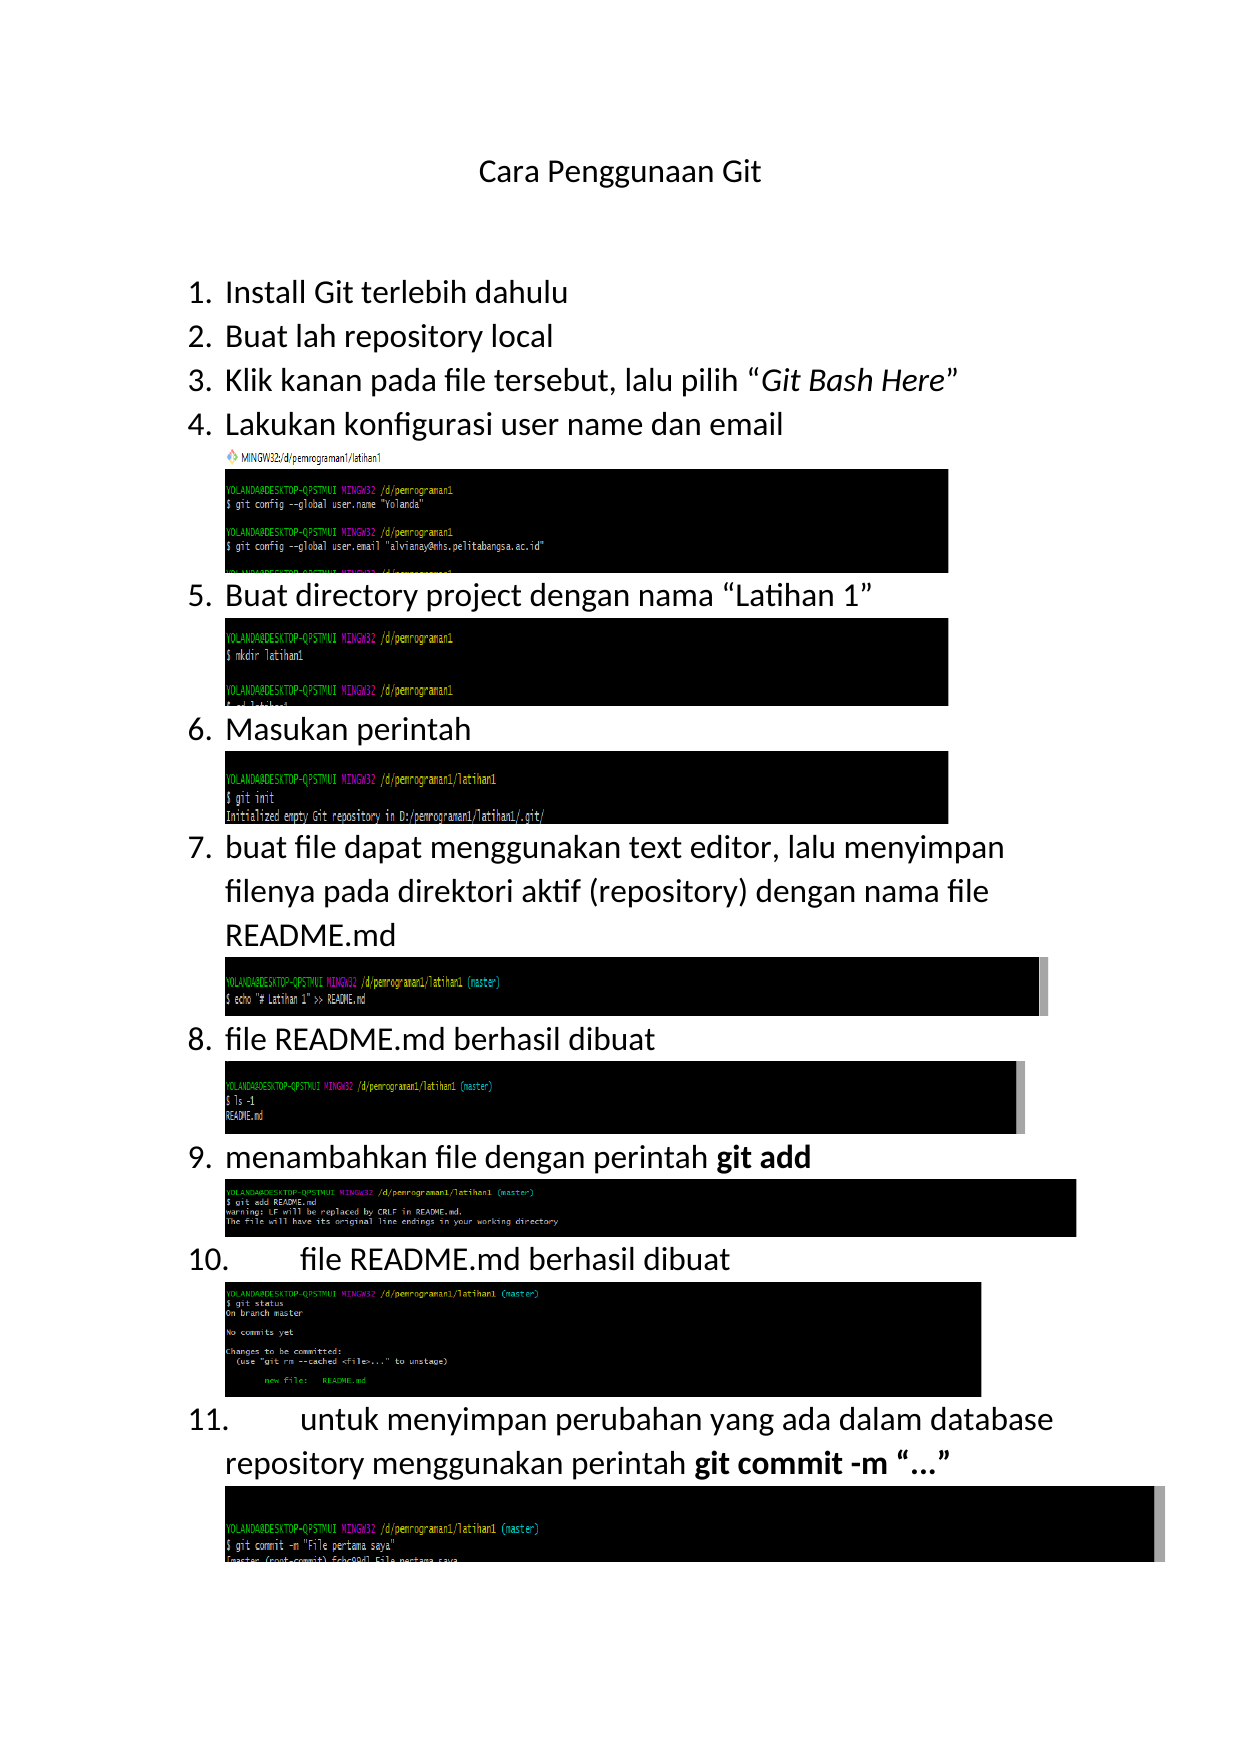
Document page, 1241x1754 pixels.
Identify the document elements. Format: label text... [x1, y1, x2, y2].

picture [225, 751, 949, 824]
picture [225, 618, 949, 706]
list Lakukan konfigurasi user name dan email [187, 403, 1090, 444]
list buat file dapat menggunakan text editor, lalu menyimpan filenya pada direktori aktif (repository) dengan nama file README.md [187, 826, 1090, 954]
list Klik kanan pada file tersebut, lalu pilih “Git Bash Here” [187, 359, 1090, 400]
picture [225, 447, 949, 573]
picture [225, 957, 1049, 1016]
list Install Git terlebih dahulu [187, 271, 1090, 312]
list Buat lah repository local [187, 315, 1090, 356]
list menambahkan file dengan perintah git add [187, 1136, 1090, 1177]
picture [225, 1179, 1077, 1237]
list file README.md berhasil dibuat [187, 1238, 1090, 1279]
list Buat directory project dengan nama “Latihan 1” [187, 574, 1090, 615]
picture [225, 1282, 982, 1397]
list Masukan perintah [187, 708, 1090, 749]
list file README.md berhasil dibuat [187, 1018, 1090, 1058]
picture [225, 1486, 1166, 1562]
list untuk menyimpan perubahan yang ada dalam database repository menggunakan perintah git commit -m “...” [187, 1398, 1090, 1483]
text Cara Penggunaan Git [150, 150, 1090, 191]
picture [225, 1061, 1025, 1134]
